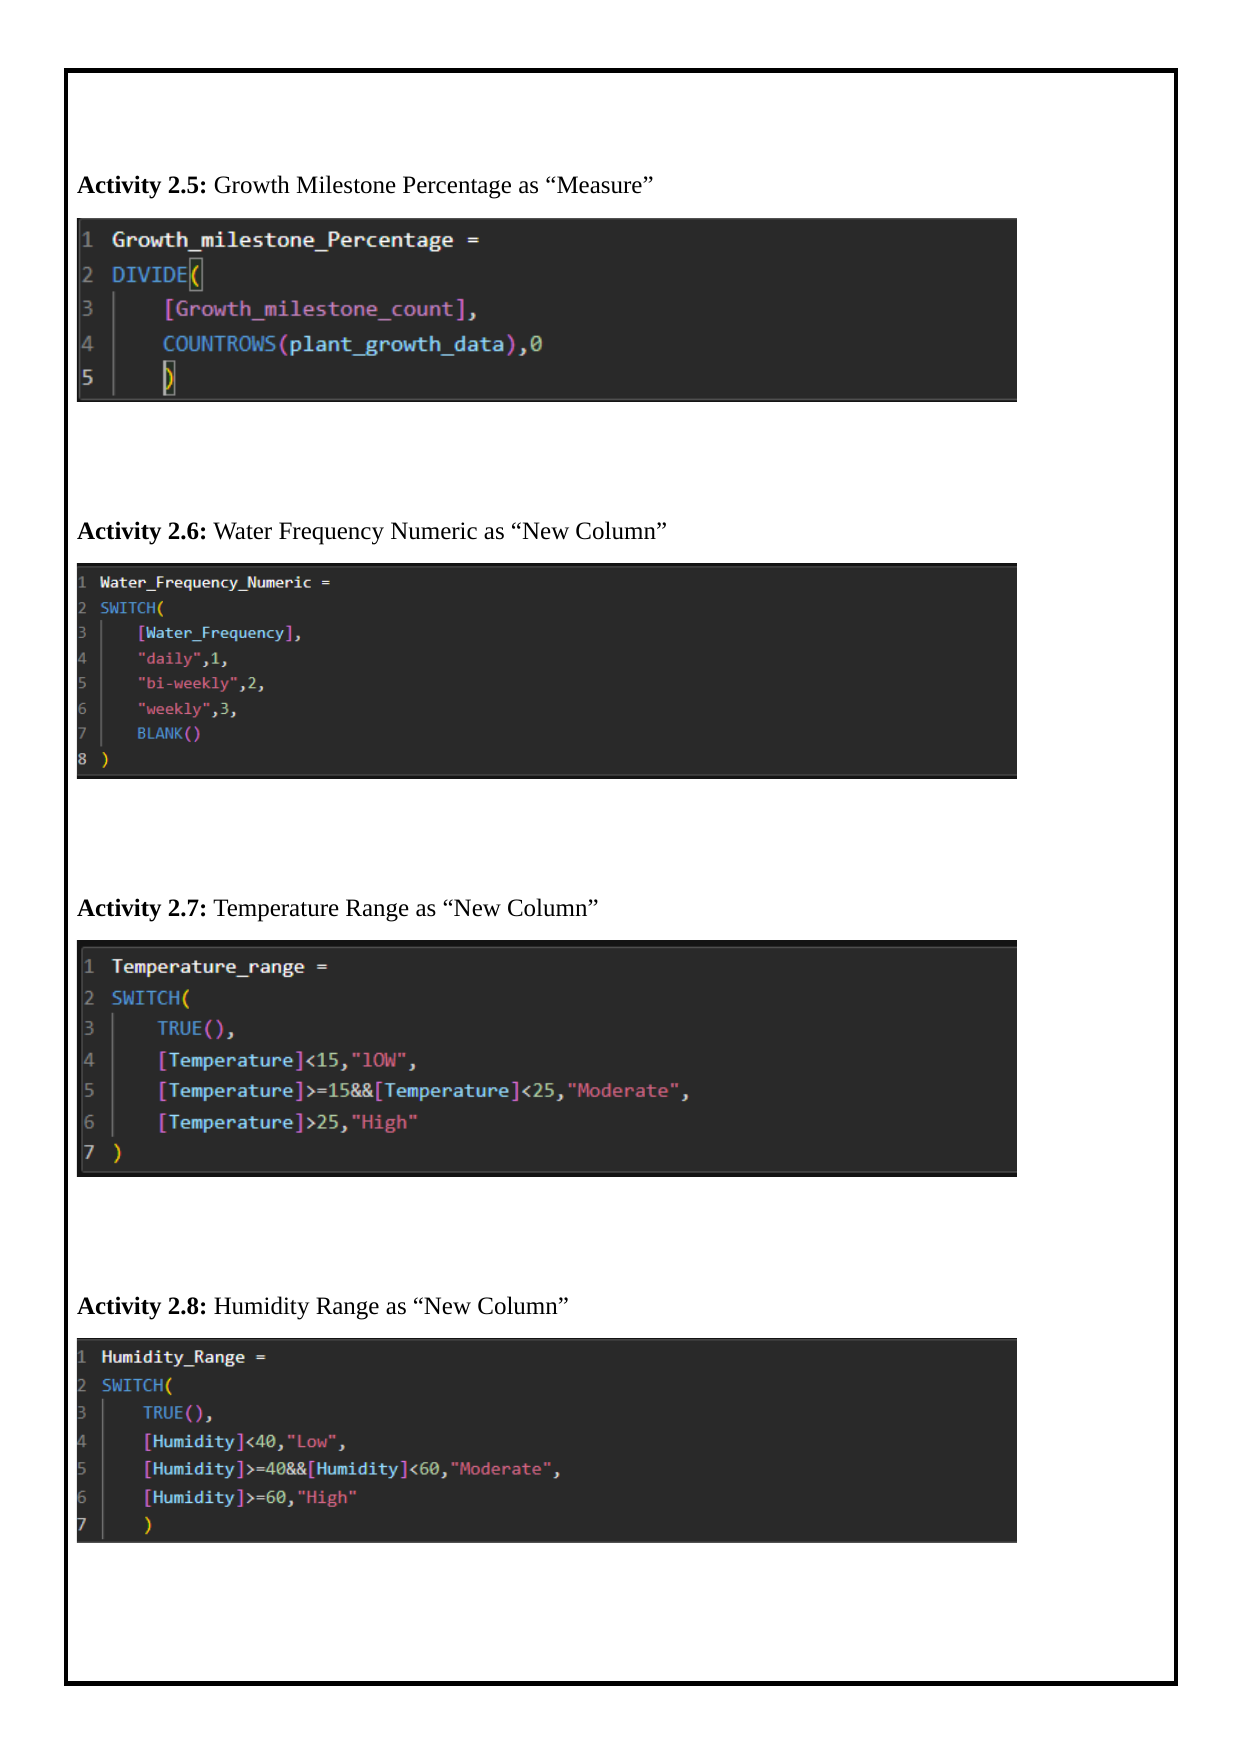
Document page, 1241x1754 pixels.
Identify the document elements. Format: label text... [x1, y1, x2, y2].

text Activity 2.6: Water Frequency Numeric as “New Column” [77, 516, 1165, 545]
picture [76, 940, 1017, 1177]
text Activity 2.7: Temperature Range as “New Column” [77, 893, 1165, 921]
picture [76, 218, 1017, 402]
text Activity 2.8: Humidity Range as “New Column” [77, 1291, 1165, 1320]
text Activity 2.5: Growth Milestone Percentage as “Measure” [77, 170, 1165, 199]
picture [76, 563, 1017, 779]
picture [76, 1338, 1017, 1543]
